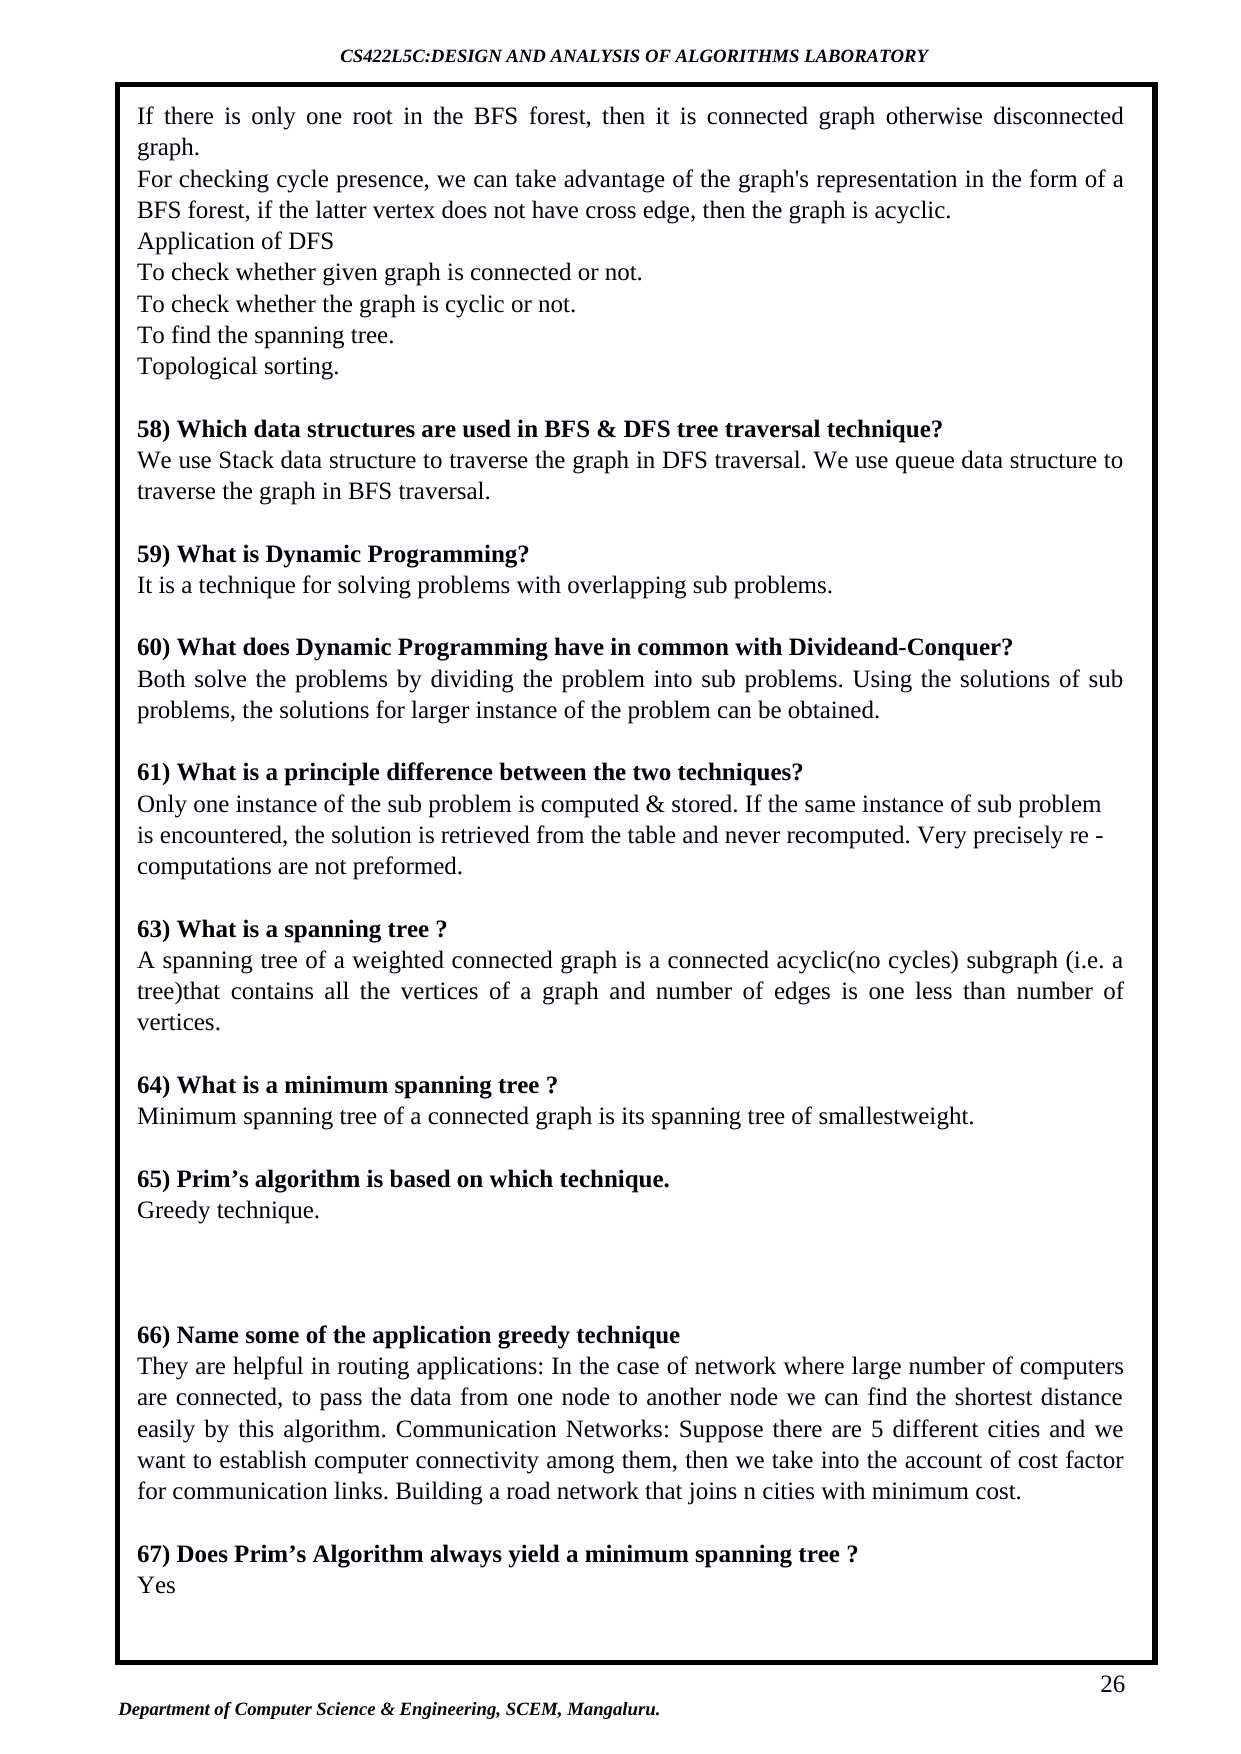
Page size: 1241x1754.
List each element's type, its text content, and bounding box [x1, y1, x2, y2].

text A spanning tree of a weighted connected graph is a connected acyclic(no cycles) subgraph (i.e. a tree)that contains all the vertices of a graph and number of edges is one less than number of vertices. [137, 943, 1125, 1037]
text Both solve the problems by dividing the problem into sub problems. Using the solutions of sub problems, the solutions for larger instance of the problem can be obtained. [137, 662, 1125, 724]
text We use Stack data structure to traverse the graph in DFS traversal. We use queue data structure to traverse the graph in BFS traversal. [137, 443, 1125, 506]
text 59) What is Dynamic Programming? [137, 537, 1125, 568]
text 58) Which data structures are used in BFS & DFS tree traversal technique? [137, 412, 1125, 443]
text 65) Prim’s algorithm is based on which technique. [137, 1162, 1125, 1193]
text 60) What does Dynamic Programming have in common with Divideand-Conquer? [137, 631, 1125, 662]
text Minimum spanning tree of a connected graph is its spanning tree of smallestweight. [137, 1099, 1125, 1131]
text Yes [137, 1568, 1125, 1599]
text computations are not preformed. [137, 849, 1125, 881]
text 67) Does Prim’s Algorithm always yield a minimum spanning tree ? [137, 1537, 1125, 1568]
text It is a technique for solving problems with overlapping sub problems. [137, 568, 1125, 599]
text To find the spanning tree. [137, 318, 1125, 349]
text is encountered, the solution is retrieved from the table and never recomputed. Very precisely re - [137, 818, 1125, 849]
text To check whether the graph is cyclic or not. [137, 287, 1125, 318]
text If there is only one root in the BFS forest, then it is connected graph otherwise disconnected graph. [137, 99, 1125, 162]
text 63) What is a spanning tree ? [137, 912, 1125, 943]
text Only one instance of the sub problem is computed & stored. If the same instance of sub problem [137, 787, 1125, 818]
text To check whether given graph is connected or not. [137, 256, 1125, 287]
text Greedy technique. [137, 1193, 1125, 1224]
text For checking cycle presence, we can take advantage of the graph's representation in the form of a BFS forest, if the latter vertex does not have cross edge, then the graph is acyclic. [137, 162, 1125, 224]
text Application of DFS [137, 224, 1125, 256]
text 66) Name some of the application greedy technique [137, 1318, 1125, 1349]
text Topological sorting. [137, 349, 1125, 381]
text 61) What is a principle difference between the two techniques? [137, 756, 1125, 787]
text They are helpful in routing applications: In the case of network where large number of computers are connected, to pass the data from one node to another node we can find the shortest distance easily by this algorithm. Communication Networks: Suppose there are 5 different cities and we want to establish computer connectivity among them, then we take into the account of cost factor for communication links. Building a road network that joins n cities with minimum cost. [137, 1349, 1125, 1506]
text 64) What is a minimum spanning tree ? [137, 1068, 1125, 1099]
